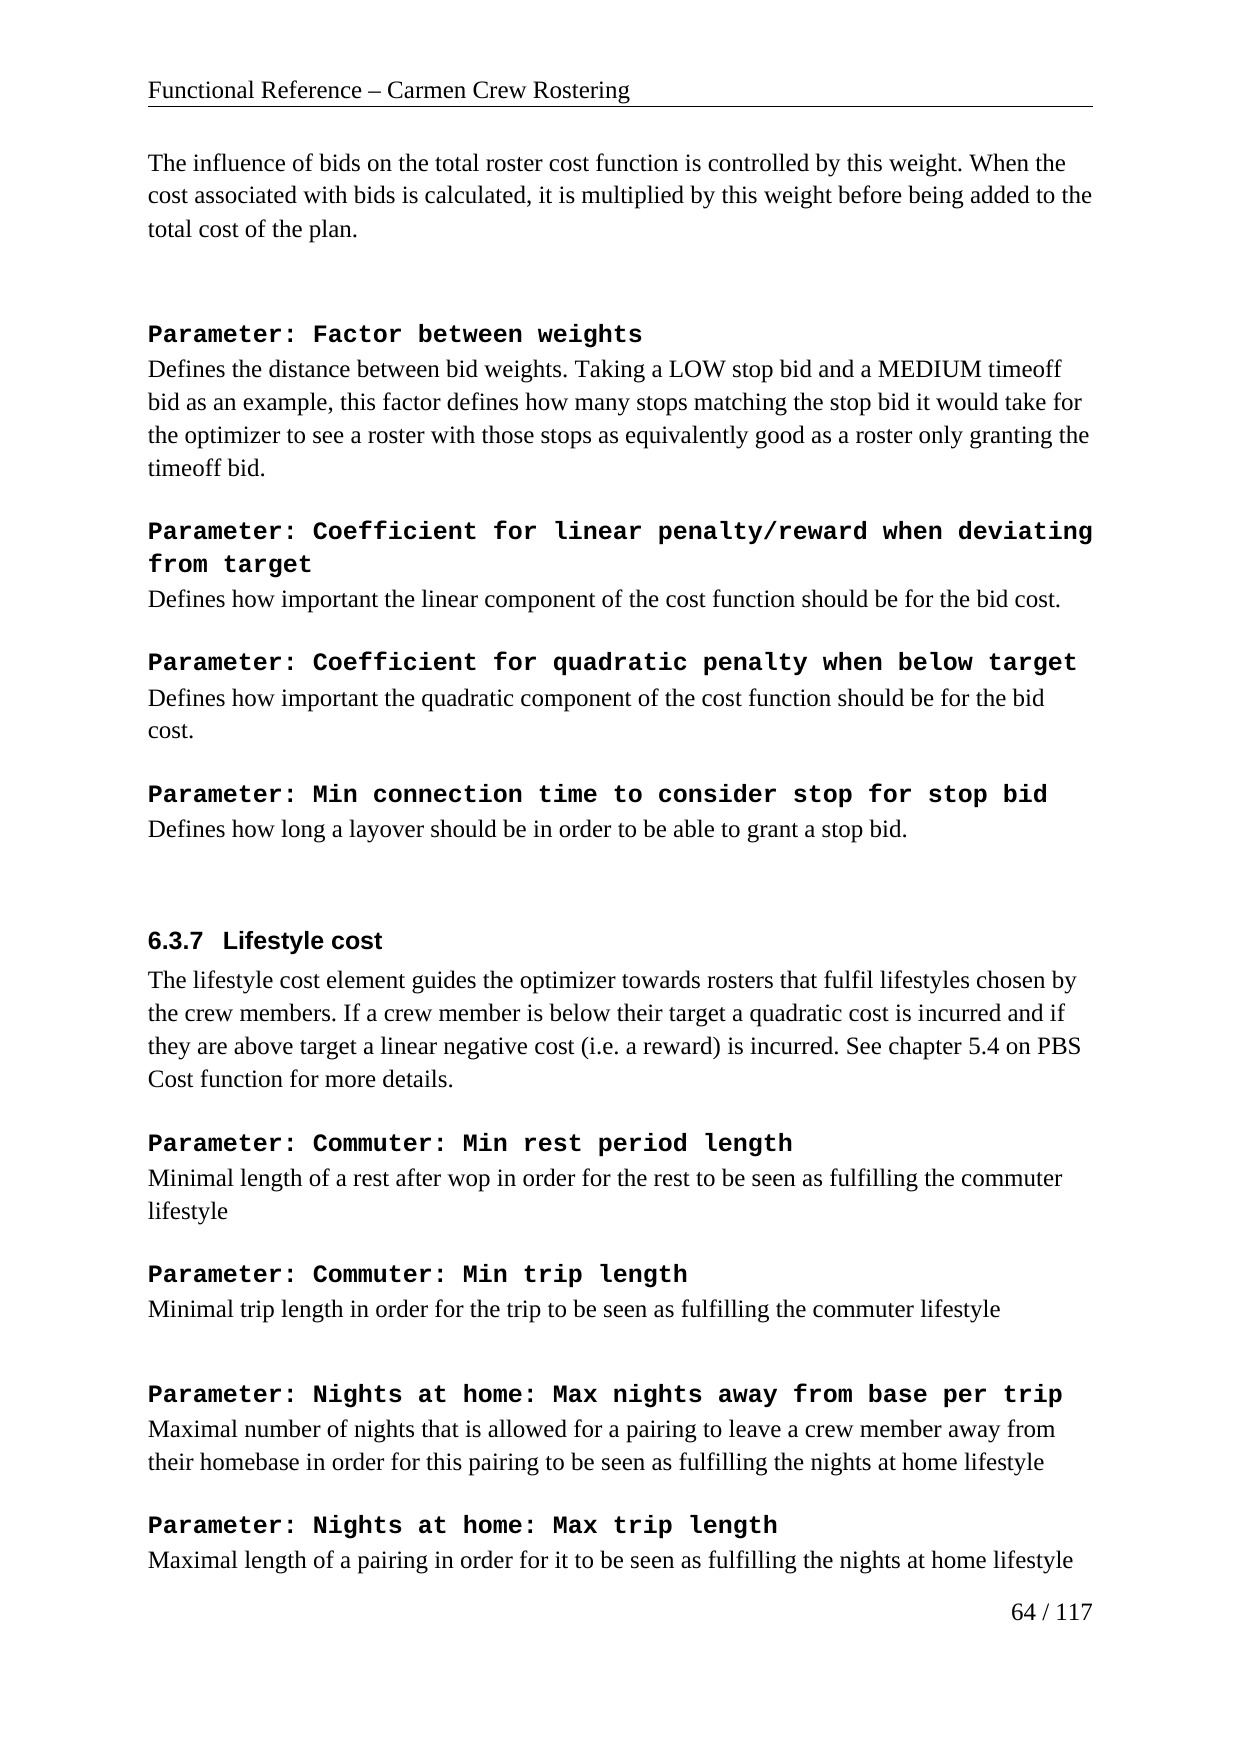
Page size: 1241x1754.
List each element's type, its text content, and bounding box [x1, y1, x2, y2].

text The lifestyle cost element guides the optimizer towards rosters that fulfil lifestyles chosen by the crew members. If a crew member is below their target a quadratic cost is incurred and if they are above target a linear negative cost (i.e. a reward) is incurred. See chapter 5.4 on PBS Cost function for more details. Parameter: Commuter: Min rest period length Minimal length of a rest after wop in order for the rest to be seen as fulfilling the commuter lifestyle Parameter: Commuter: Min trip length Minimal trip length in order for the trip to be seen as fulfilling the commuter lifestyle [148, 965, 1093, 1323]
text The influence of bids on the total roster cost function is controlled by this weight. When the cost associated with bids is calculated, it is multiplied by this weight before being added to the total cost of the plan. [148, 148, 1093, 242]
subtitle Lifestyle cost [148, 926, 1093, 955]
text Parameter: Nights at home: Max nights away from base per trip Maximal number of nights that is allowed for a pairing to leave a crew member away from their homebase in order for this pairing to be seen as fulfilling the nights at home lifestyle Parameter: Nights at home: Max trip length Maximal length of a pairing in order for it to be seen as fulfilling the nights at home lifestyle [148, 1348, 1093, 1574]
text Parameter: Factor between weights Defines the distance between bid weights. Taking a LOW stop bid and a MEDIUM timeoff bid as an example, this factor defines how many stops matching the stop bid it would take for the optimizer to see a roster with those stops as equivalently good as a roster only granting the timeoff bid. Parameter: Coefficient for linear penalty/reward when deviating from target Defines how important the linear component of the cost function should be for the bid cost. Parameter: Coefficient for quadratic penalty when below target Defines how important the quadratic component of the cost function should be for the bid cost. Parameter: Min connection time to consider stop for stop bid Defines how long a layover should be in order to be able to grant a stop bid. [148, 321, 1093, 843]
